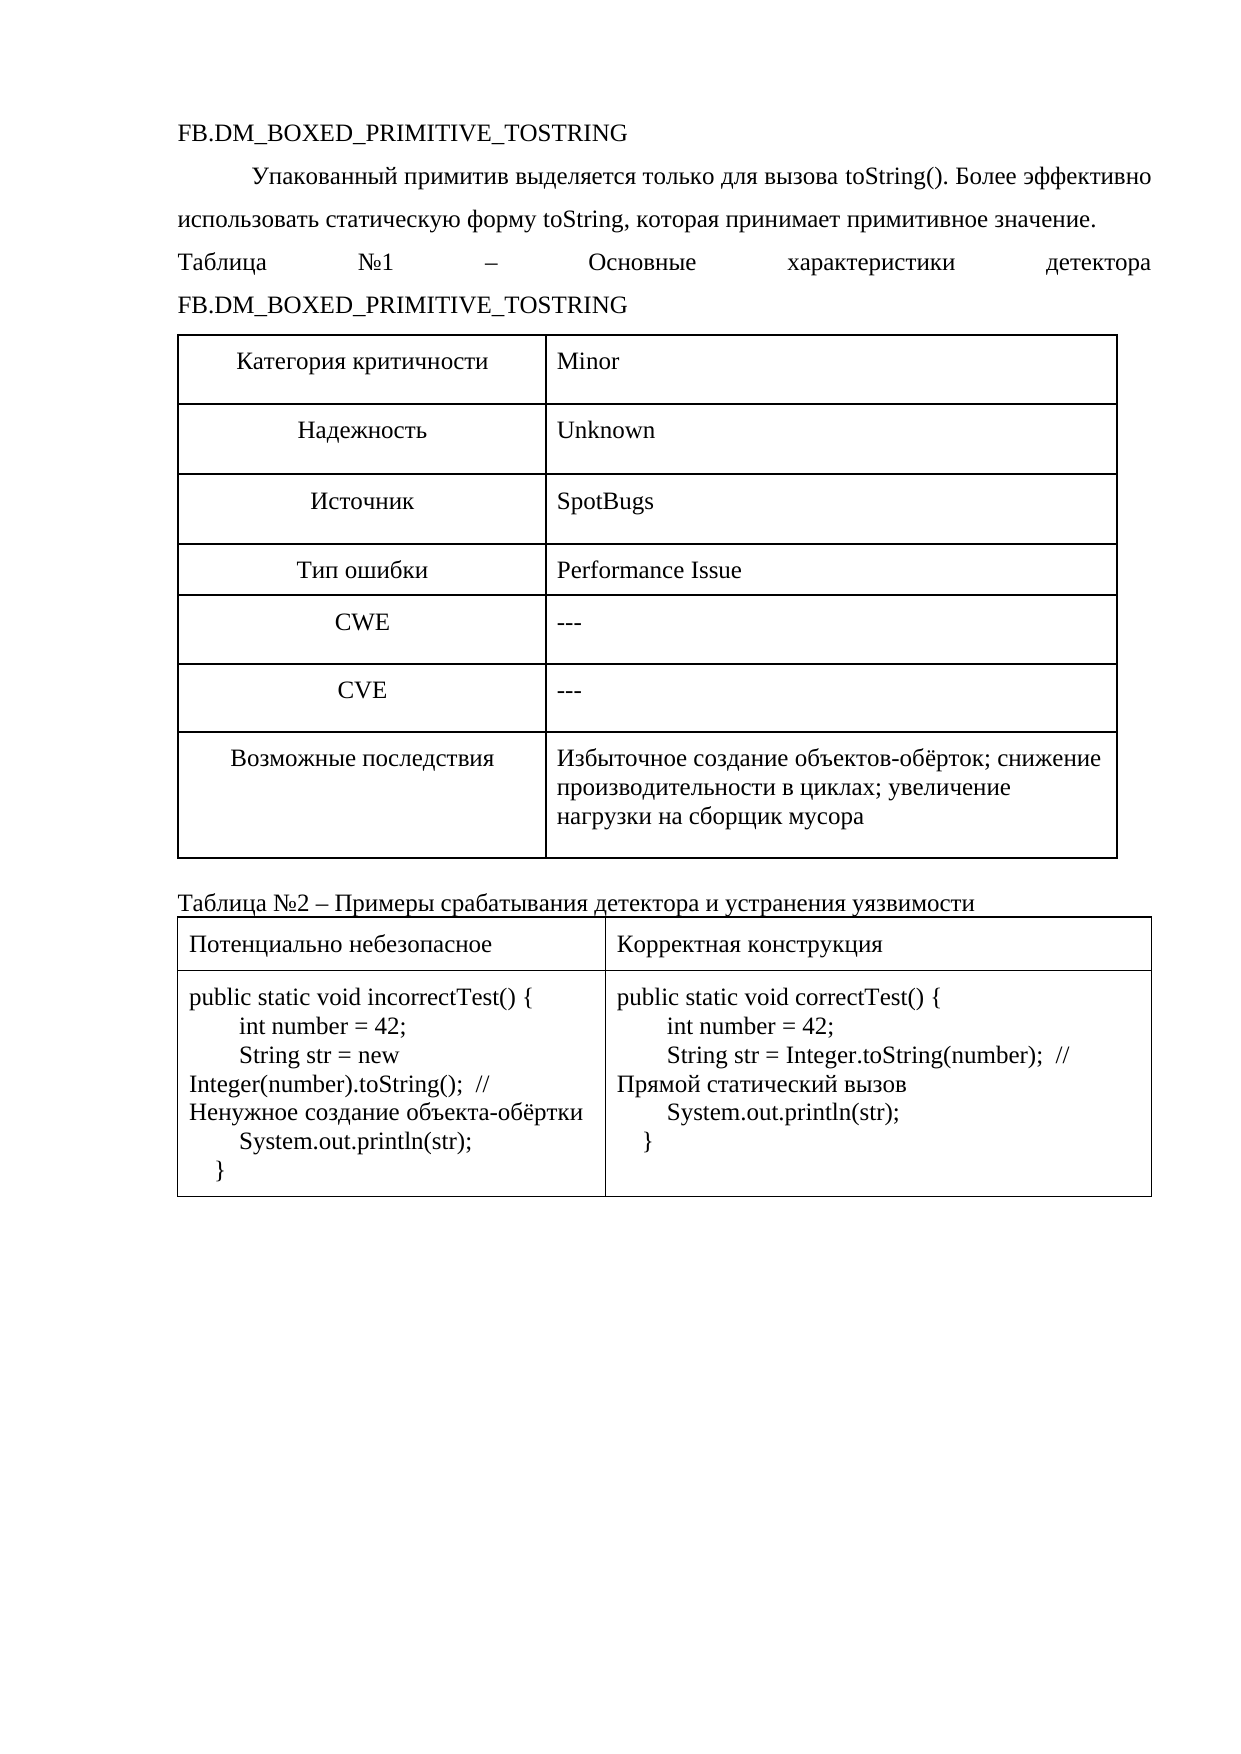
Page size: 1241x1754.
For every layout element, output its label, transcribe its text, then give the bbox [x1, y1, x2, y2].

table_header Корректная конструкция [606, 918, 1151, 970]
table_cell Надежность [179, 405, 545, 473]
table_cell SpotBugs [547, 475, 1116, 543]
table_cell CWE [179, 596, 545, 663]
table_cell --- [547, 596, 1116, 663]
table_header Категория критичности [179, 336, 545, 403]
table_cell public static void correctTest() { int number = 42; String str = Integer.toString(number); // Прямой статический вызов System.out.println(str); } [606, 971, 1151, 1196]
table_header Minor [547, 336, 1116, 403]
table_header Потенциально небезопасное [178, 918, 605, 970]
table_cell Unknown [547, 405, 1116, 473]
text Упакованный примитив выделяется только для вызова toString(). Более эффективно использовать статическую форму toString, которая принимает примитивное значение. [177, 161, 1152, 233]
text FB.DM_BOXED_PRIMITIVE_TOSTRING [177, 118, 1152, 147]
text Таблица №1 – Основные характеристики детектора FB.DM_BOXED_PRIMITIVE_TOSTRING [177, 247, 1152, 319]
table_cell --- [547, 665, 1116, 731]
table_cell Избыточное создание объектов-обёрток; снижение производительности в циклах; увеличение нагрузки на сборщик мусора [547, 733, 1116, 857]
table_cell public static void incorrectTest() { int number = 42; String str = new Integer(number).toString(); // Ненужное создание объекта-обёртки System.out.println(str); } [178, 971, 605, 1196]
table_cell Performance Issue [547, 545, 1116, 594]
table_cell Тип ошибки [179, 545, 545, 594]
table_cell Возможные последствия [179, 733, 545, 857]
table_cell Источник [179, 475, 545, 543]
text Таблица №2 – Примеры срабатывания детектора и устранения уязвимости [177, 888, 1152, 916]
table_cell CVE [179, 665, 545, 731]
